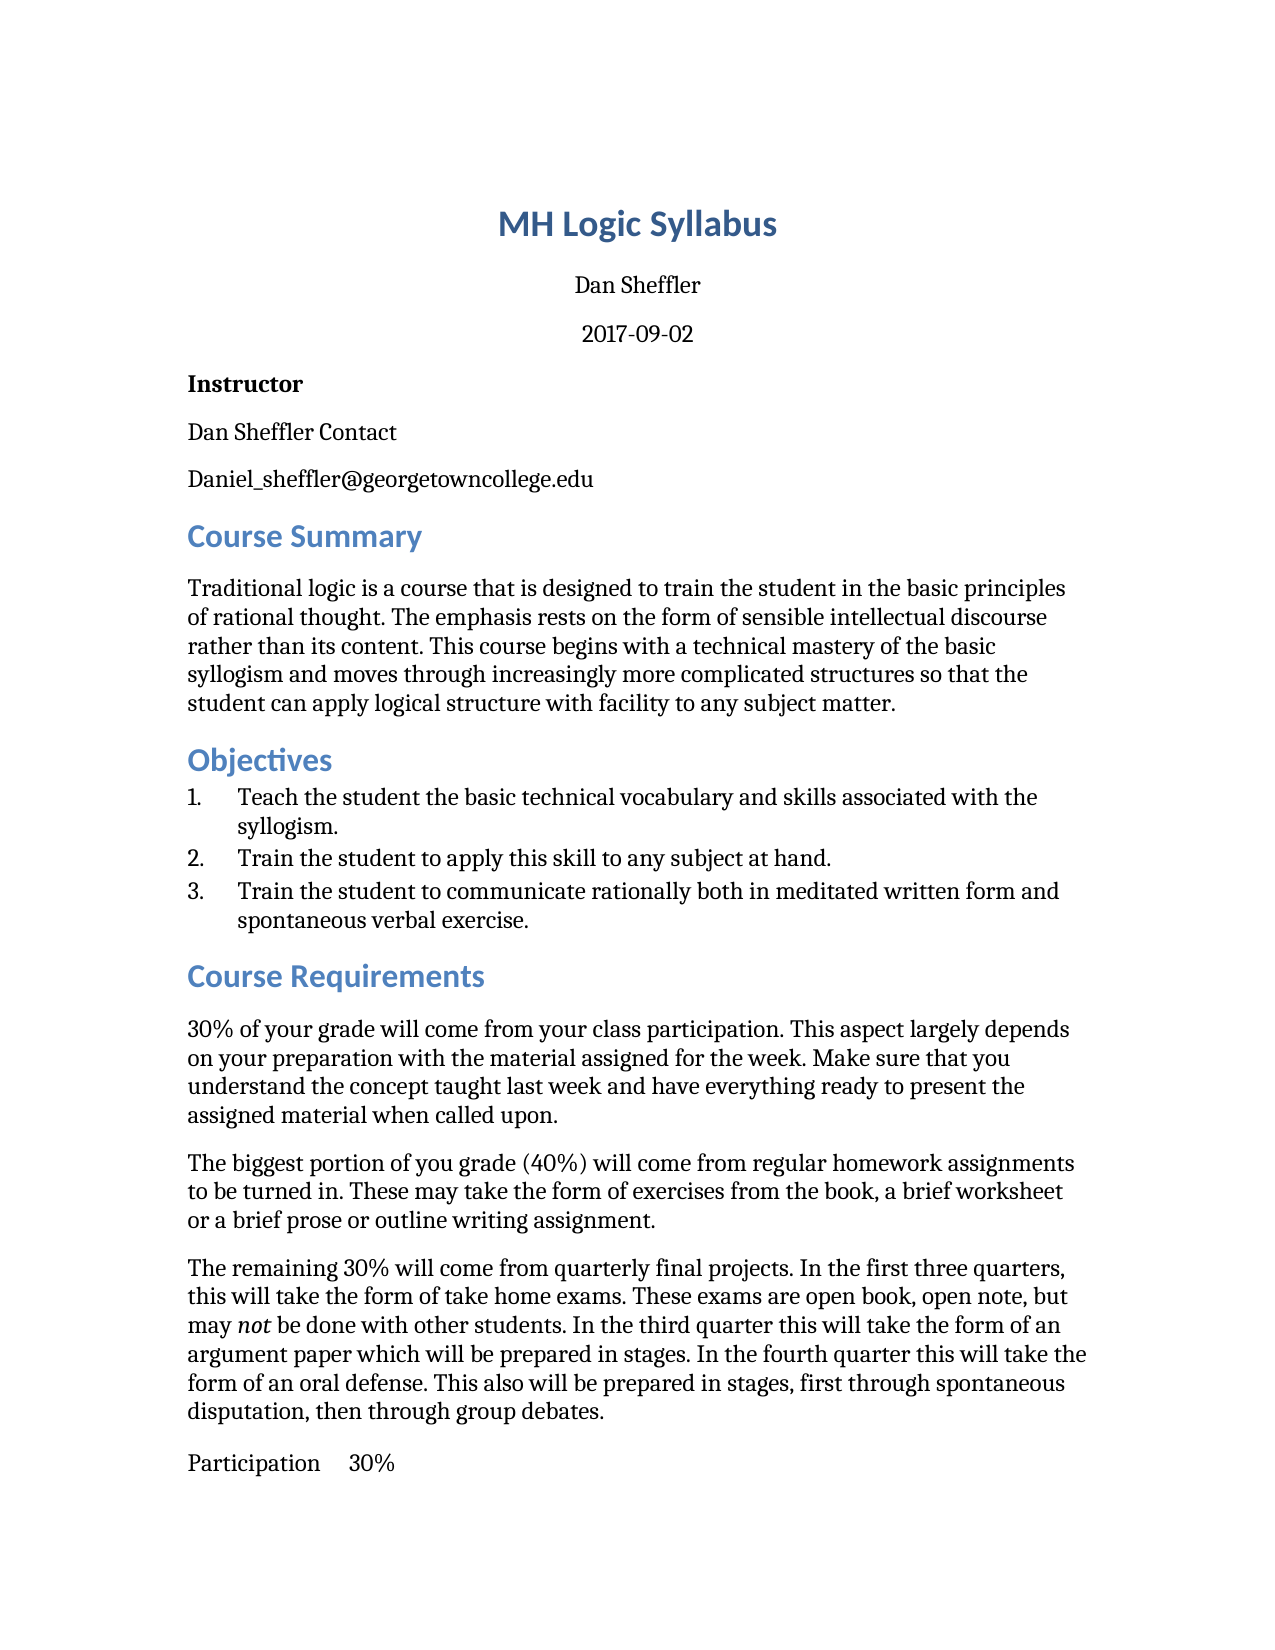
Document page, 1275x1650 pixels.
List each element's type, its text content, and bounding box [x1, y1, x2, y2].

text 2017-09-02 [187, 320, 1087, 349]
text Dan Sheffler [187, 271, 1087, 299]
text Daniel_sheffler@georgetowncollege.edu [187, 465, 1087, 494]
text Instructor [187, 370, 1087, 399]
list Train the student to communicate rationally both in meditated written form and spontaneous verbal exercise. [187, 877, 1087, 934]
subtitle Course Summary [187, 514, 1087, 555]
subtitle Course Requirements [187, 955, 1087, 996]
text The remaining 30% will come from quarterly final projects. In the first three quarters, this will take the form of take home exams. These exams are open book, open note, but may not be done with other students. In the third quarter this will take the form of an argument paper which will be prepared in stages. In the fourth quarter this will take the form of an oral defense. This also will be prepared in stages, first through spontaneous disputation, then through group debates. [187, 1253, 1087, 1426]
list Train the student to apply this skill to any subject at hand. [187, 844, 1087, 873]
title MH Logic Syllabus [187, 200, 1087, 246]
table_header 30% [338, 1445, 410, 1481]
table_header Participation [176, 1445, 338, 1481]
text Dan Sheffler Contact [187, 417, 1087, 446]
subtitle Objectives [187, 739, 1087, 779]
text 30% of your grade will come from your class participation. This aspect largely depends on your preparation with the material assigned for the week. Make sure that you understand the concept taught last week and have everything ready to present the assigned material when called upon. [187, 1015, 1087, 1130]
text The biggest portion of you grade (40%) will come from regular homework assignments to be turned in. These may take the form of exercises from the book, a brief worksheet or a brief prose or outline writing assignment. [187, 1148, 1087, 1235]
text Traditional logic is a course that is designed to train the student in the basic principles of rational thought. The emphasis rests on the form of sensible intellectual discourse rather than its content. This course begins with a technical mastery of the basic syllogism and moves through increasingly more complicated structures so that the student can apply logical structure with facility to any subject matter. [187, 574, 1087, 718]
list Teach the student the basic technical vocabulary and skills associated with the syllogism. [187, 783, 1087, 841]
